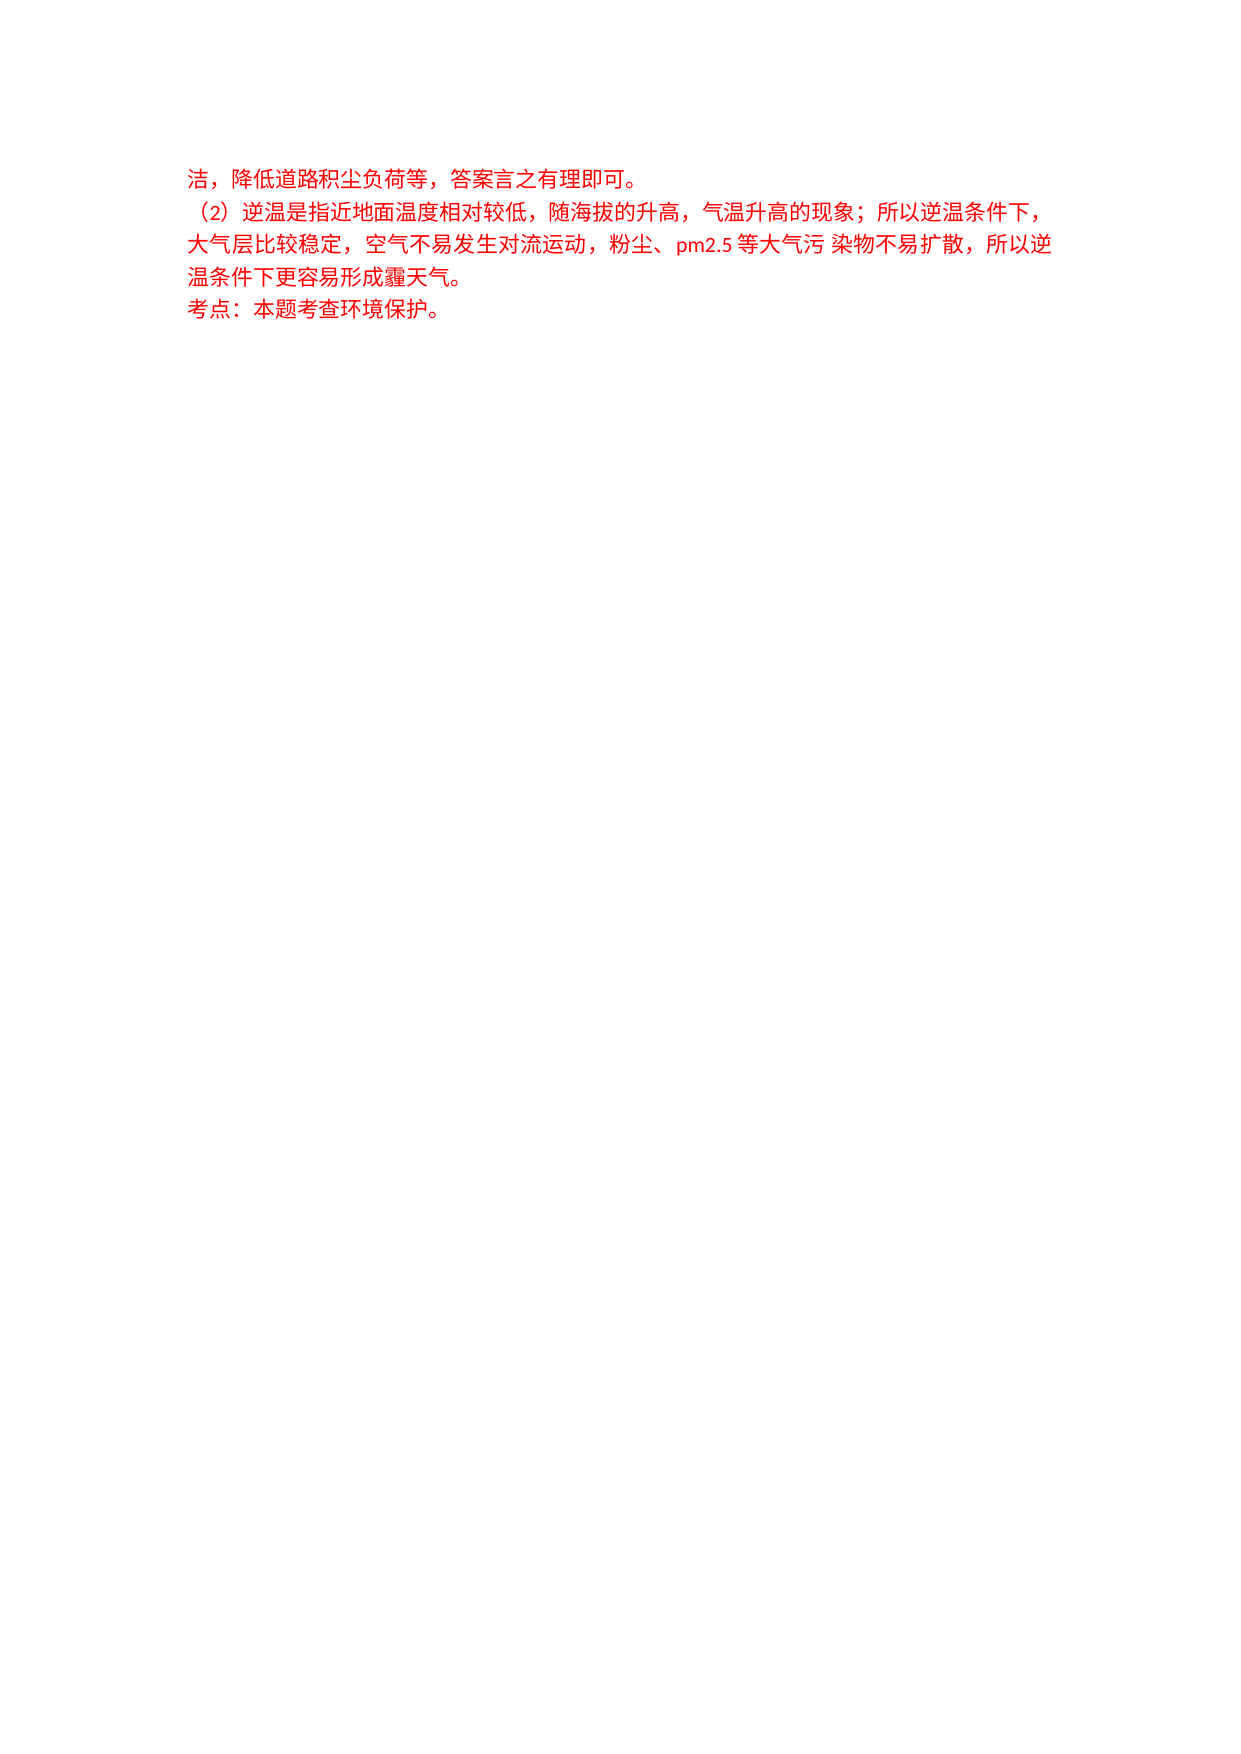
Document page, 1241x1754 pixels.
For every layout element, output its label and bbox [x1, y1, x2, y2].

text [187, 162, 1053, 324]
